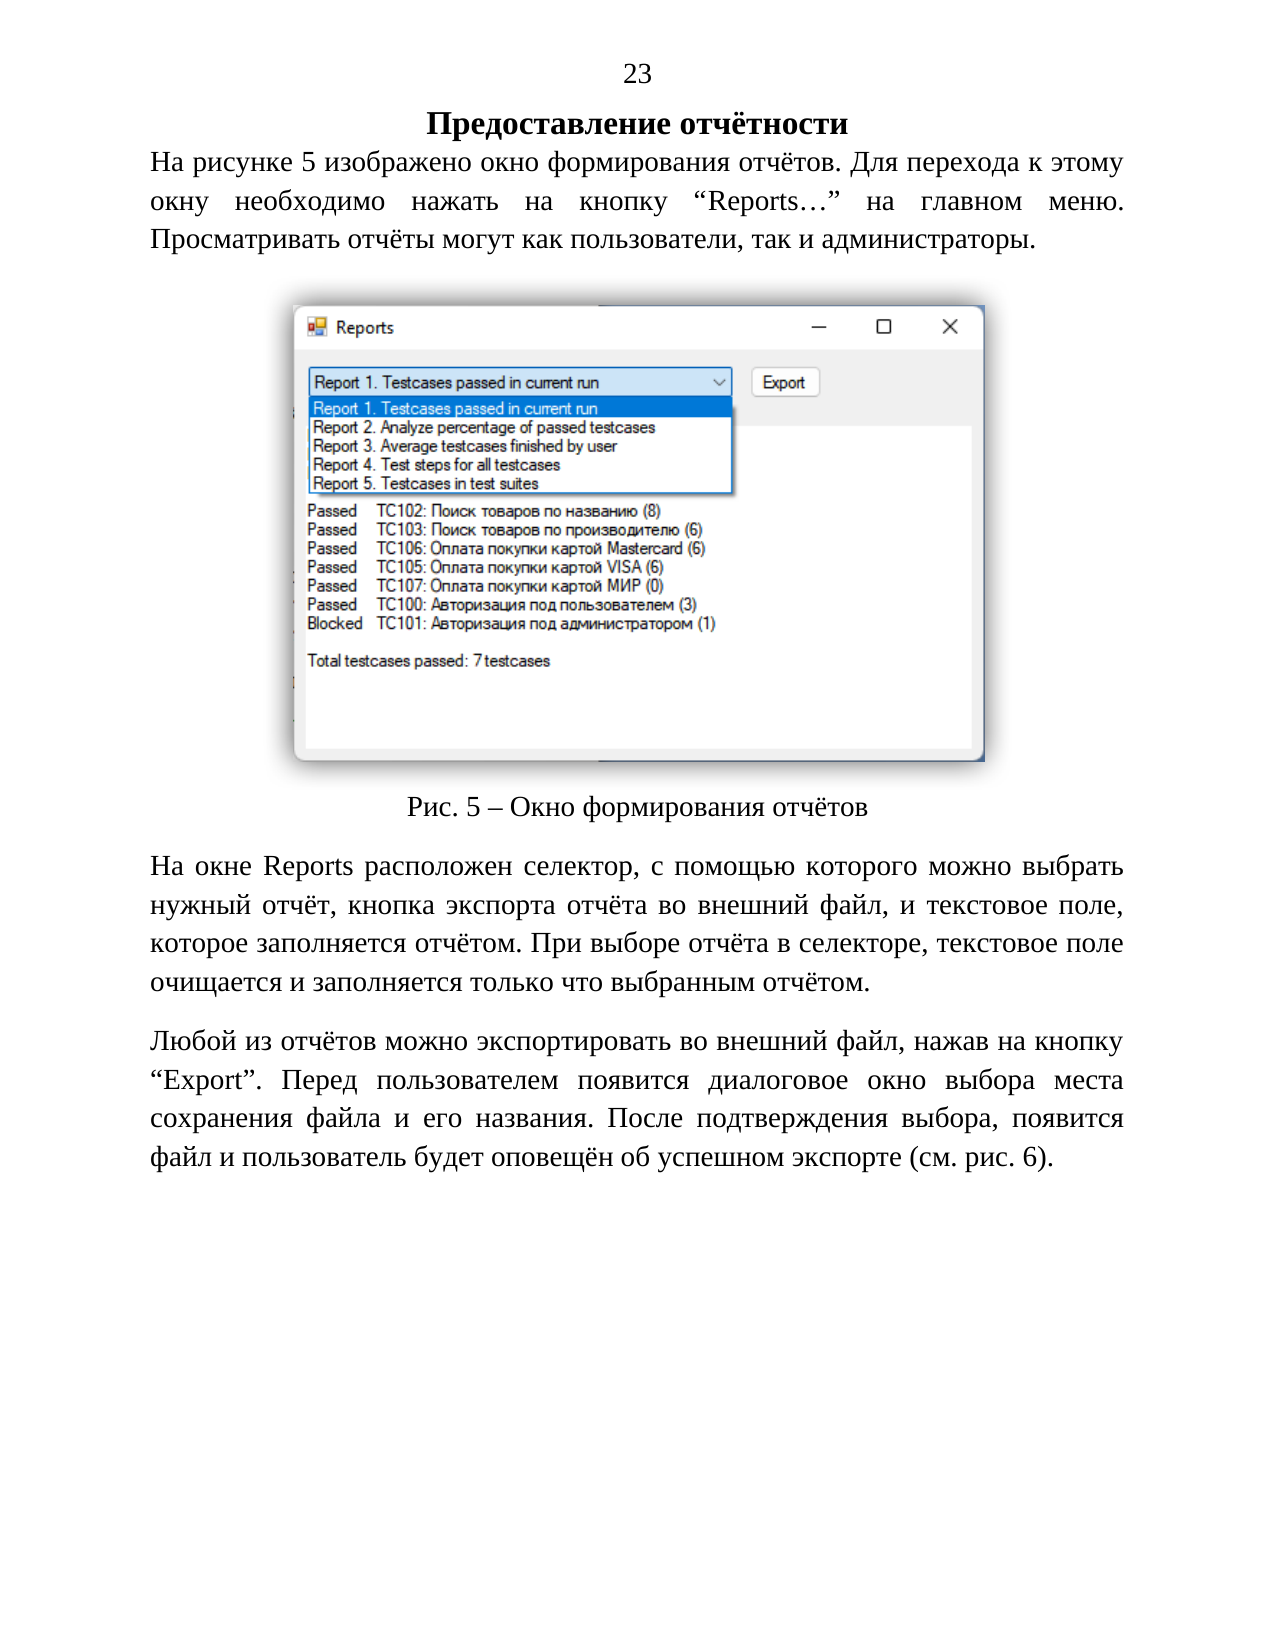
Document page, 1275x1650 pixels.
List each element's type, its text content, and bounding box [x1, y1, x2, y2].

picture [293, 305, 985, 762]
text Любой из отчётов можно экспортировать во внешний файл, нажав на кнопку “Export”. Перед пользователем появится диалоговое окно выбора места сохранения файла и его названия. После подтверждения выбора, появится файл и пользователь будет оповещён об успешном экспорте (см. рис. 6). [150, 1023, 1125, 1173]
text На окне Reports расположен селектор, с помощью которого можно выбрать нужный отчёт, кнопка экспорта отчёта во внешний файл, и текстовое поле, которое заполняется отчётом. При выборе отчёта в селекторе, текстовое поле очищается и заполняется только что выбранным отчётом. [150, 848, 1125, 998]
subtitle Предоставление отчётности [150, 103, 1125, 141]
text На рисунке 5 изображено окно формирования отчётов. Для перехода к этому окну необходимо нажать на кнопку “Reports…” на главном меню. Просматривать отчёты могут как пользователи, так и администраторы. [150, 144, 1125, 255]
